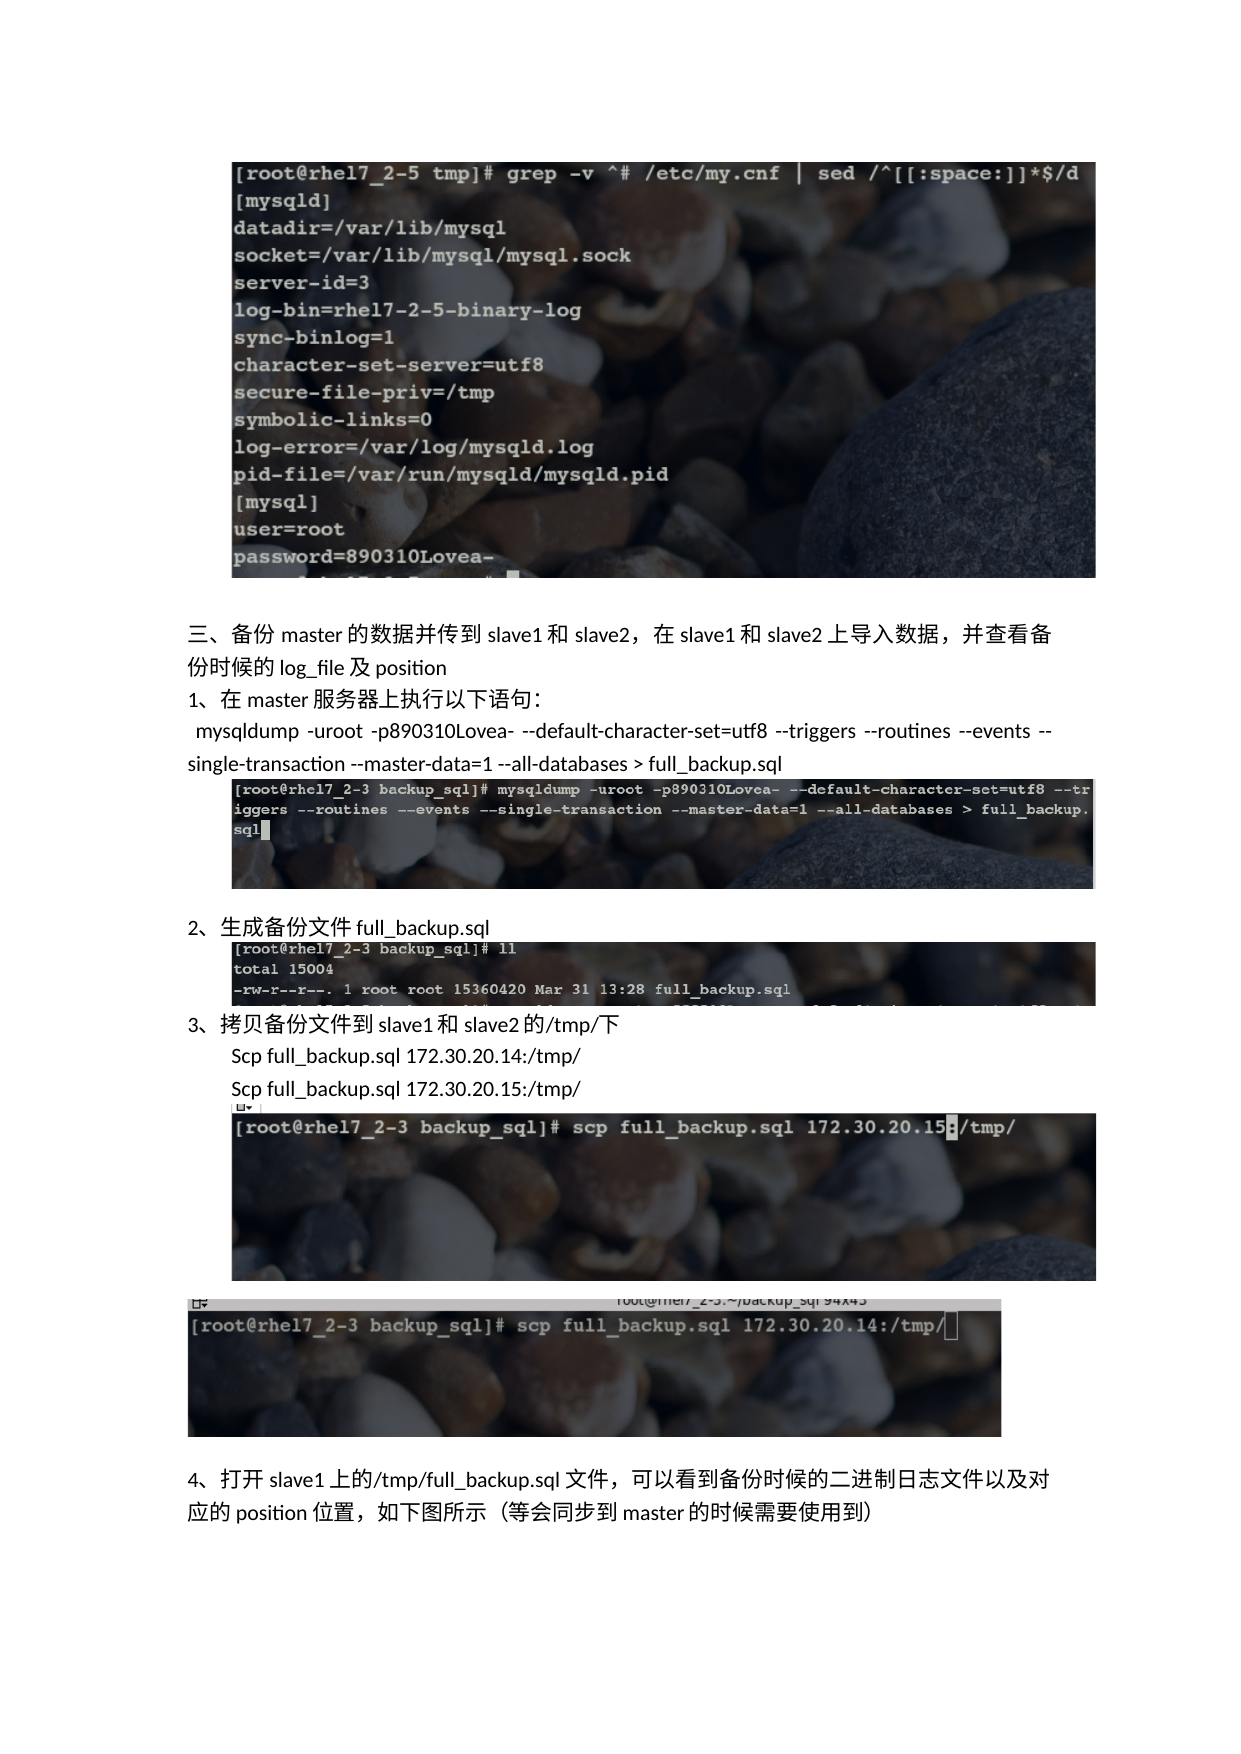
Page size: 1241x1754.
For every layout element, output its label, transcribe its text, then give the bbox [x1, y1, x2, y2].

picture [231, 779, 1096, 889]
list 2、生成备份文件full_backup.sql [187, 909, 1053, 942]
list mysqldump -uroot -p890310Lovea- --default-character-set=utf8 --triggers --routines --events --single-transaction --master-data=1 --all-databases > full_backup.sql [187, 714, 1053, 779]
list 备份master的数据并传到slave1和slave2，在slave1和slave2上导入数据，并查看备份时候的log_file及position [187, 617, 1053, 682]
list 拷贝备份文件到slave1和slave2的/tmp/下 [187, 1007, 1053, 1039]
list 在master服务器上执行以下语句： [187, 682, 1053, 714]
picture [231, 162, 1096, 578]
picture [231, 942, 1096, 1006]
picture [187, 1299, 1002, 1437]
list 打开slave1上的/tmp/full_backup.sql文件，可以看到备份时候的二进制日志文件以及对应的position位置，如下图所示（等会同步到master的时候需要使用到） [187, 1462, 1053, 1527]
list Scp full_backup.sql 172.30.20.15:/tmp/ [187, 1072, 1053, 1104]
list Scp full_backup.sql 172.30.20.14:/tmp/ [187, 1039, 1053, 1072]
picture [231, 1104, 1097, 1281]
